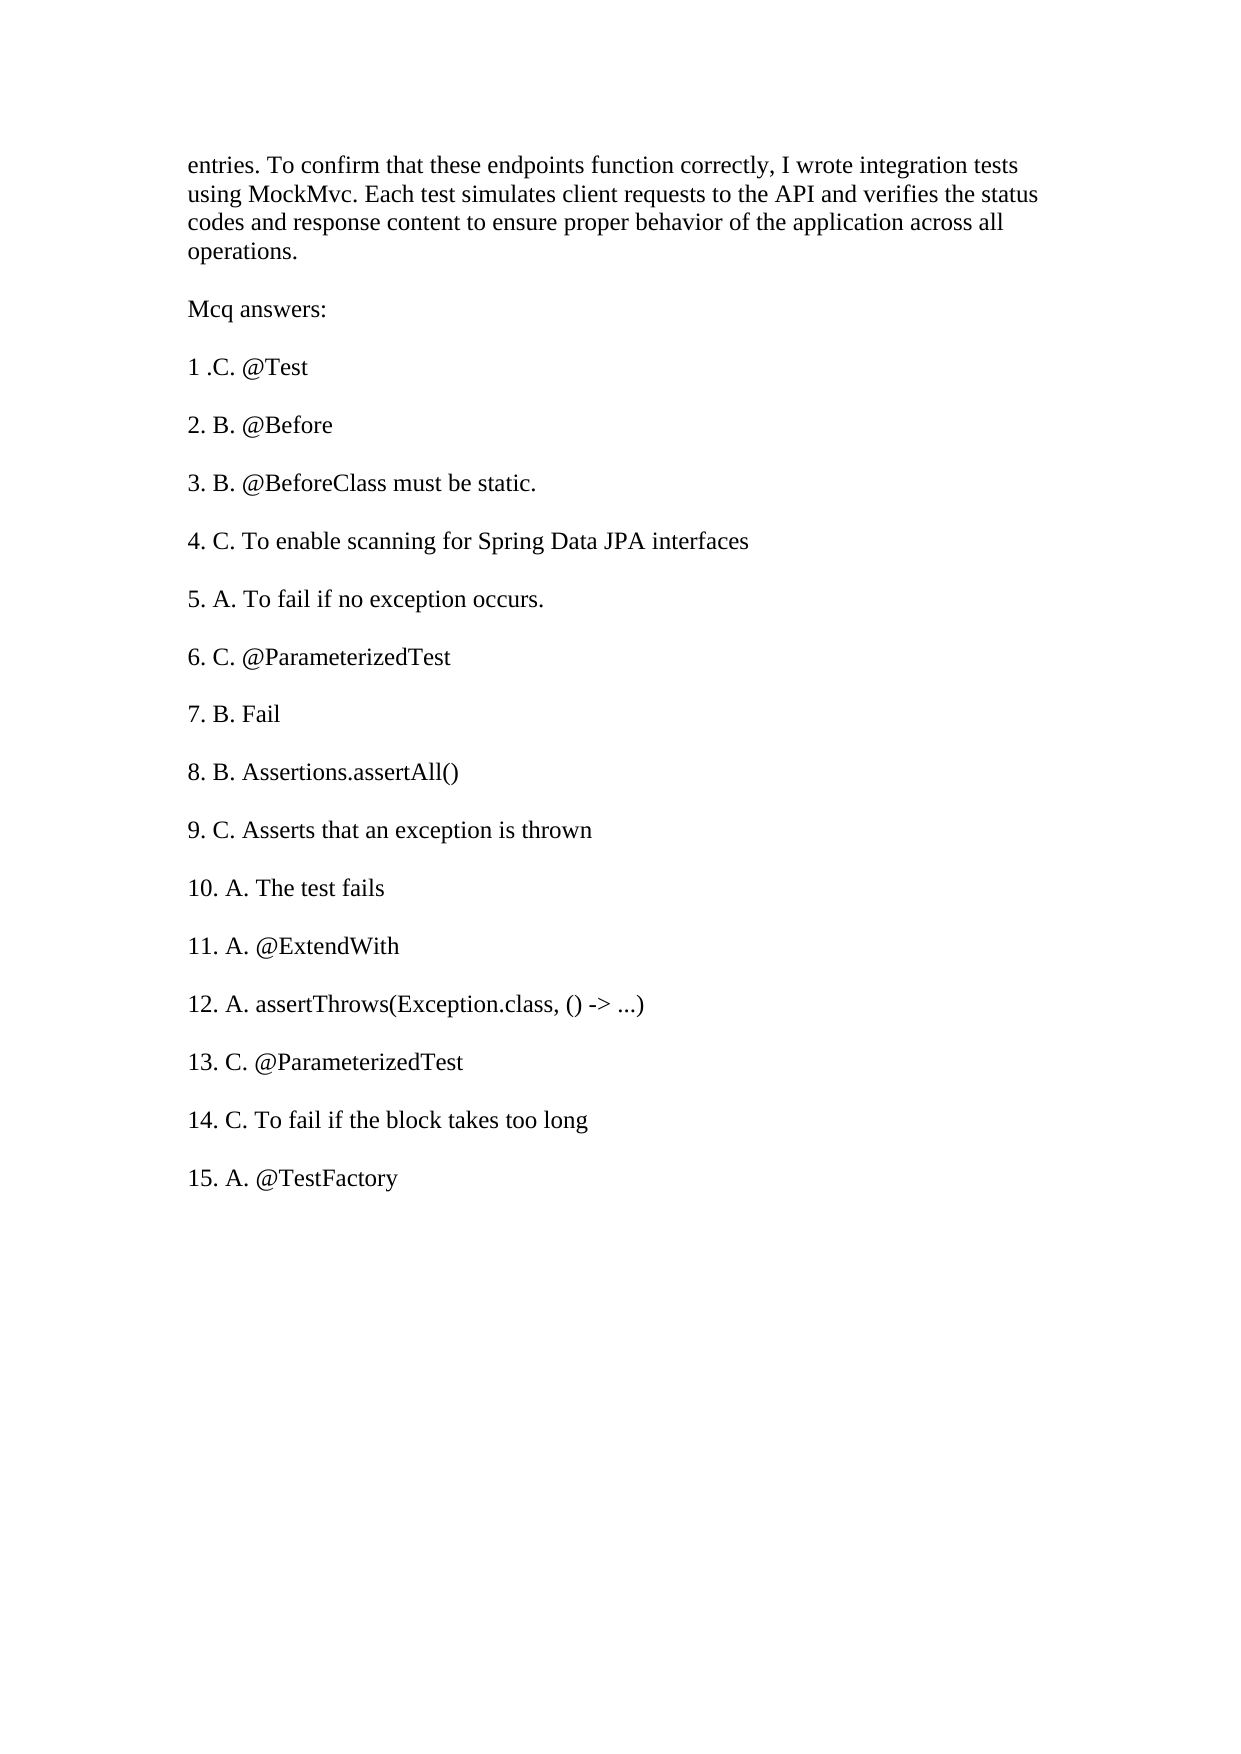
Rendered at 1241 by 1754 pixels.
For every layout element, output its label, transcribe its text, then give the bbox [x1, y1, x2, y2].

text 4. C. To enable scanning for Spring Data JPA interfaces [187, 526, 1053, 554]
text 1 .C. @Test [187, 352, 1053, 381]
text 2. B. @Before [187, 410, 1053, 439]
text 5. A. To fail if no exception occurs. [187, 584, 1053, 612]
text 12. A. assertThrows(Exception.class, () -> ...) [187, 989, 1053, 1018]
text 14. C. To fail if the block takes too long [187, 1105, 1053, 1134]
text 7. B. Fail [187, 699, 1053, 728]
text 15. A. @TestFactory [187, 1163, 1053, 1192]
text 9. C. Asserts that an exception is thrown [187, 815, 1053, 844]
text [187, 150, 1053, 265]
text 11. A. @ExtendWith [187, 931, 1053, 960]
text 13. C. @ParameterizedTest [187, 1047, 1053, 1076]
text Mcq answers: [187, 294, 1053, 323]
text 3. B. @BeforeClass must be static. [187, 468, 1053, 497]
text 8. B. Assertions.assertAll() [187, 757, 1053, 786]
text 10. A. The test fails [187, 873, 1053, 902]
text 6. C. @ParameterizedTest [187, 642, 1053, 670]
